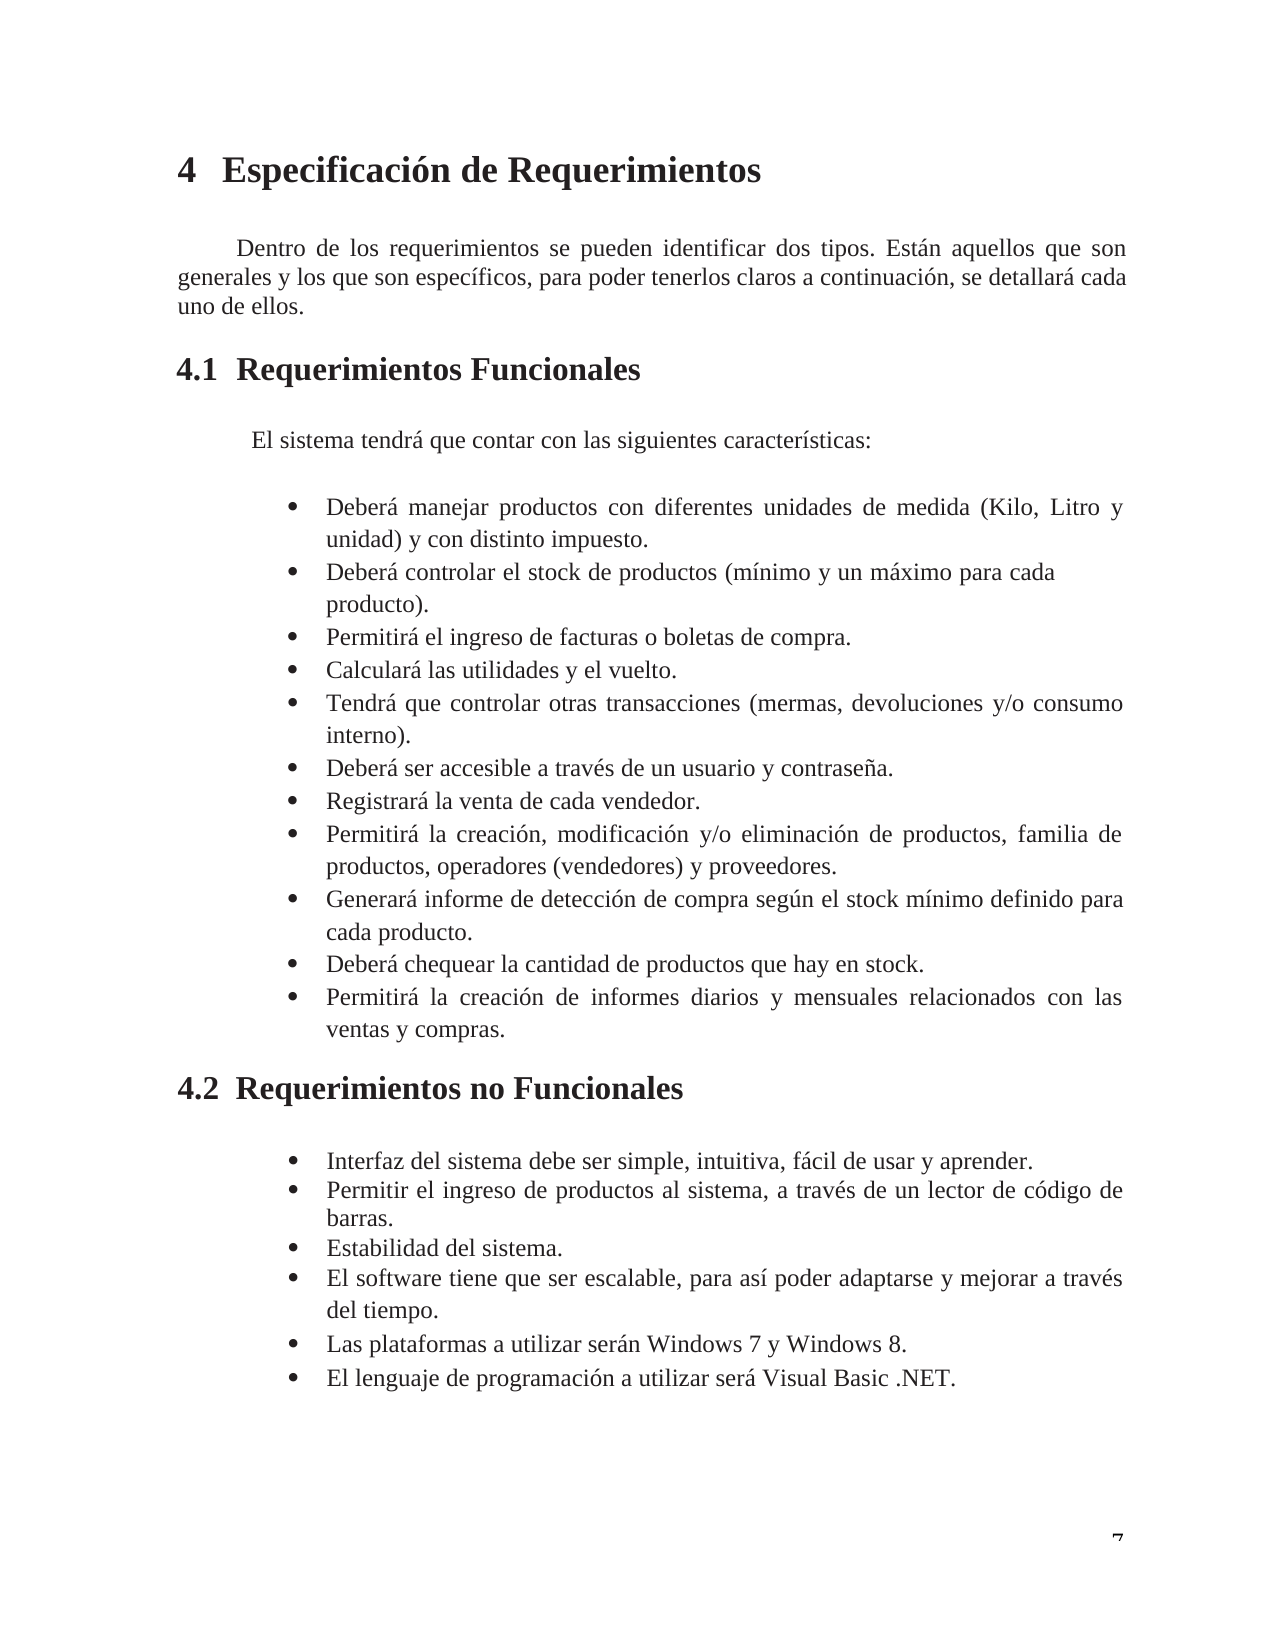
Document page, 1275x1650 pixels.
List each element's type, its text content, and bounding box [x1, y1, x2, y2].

list Las plataformas a utilizar serán Windows 7 y Windows 8. [289, 1329, 1183, 1359]
list Permitirá el ingreso de facturas o boletas de compra. [288, 622, 1183, 651]
text Dentro de los requerimientos se pueden identificar dos tipos. Están aquellos que son generales y los que son específicos, para poder tenerlos claros a continuación, se detallará cada uno de ellos. [177, 233, 1127, 319]
list Permitir el ingreso de productos al sistema, a través de un lector de código de barras. [289, 1176, 1128, 1232]
list Permitirá la creación de informes diarios y mensuales relacionados con las ventas y compras. [288, 982, 1128, 1043]
list El software tiene que ser escalable, para así poder adaptarse y mejorar a través del tiempo. [289, 1263, 1127, 1324]
list Registrará la venta de cada vendedor. [288, 786, 1183, 815]
subtitle Especificación de Requerimientos [177, 147, 1183, 191]
list Estabilidad del sistema. [289, 1232, 1183, 1263]
list Deberá chequear la cantidad de productos que hay en stock. [288, 949, 1183, 978]
list Deberá manejar productos con diferentes unidades de medida (Kilo, Litro y unidad) y con distinto impuesto. [288, 492, 1128, 553]
list Interfaz del sistema debe ser simple, intuitiva, fácil de usar y aprender. [289, 1145, 1183, 1175]
list Deberá controlar el stock de productos (mínimo y un máximo para cada producto). [288, 557, 1127, 618]
list Tendrá que controlar otras transacciones (mermas, devoluciones y/o consumo interno). [288, 688, 1128, 749]
list Calculará las utilidades y el vuelto. [288, 655, 1183, 684]
subtitle Requerimientos no Funcionales [177, 1068, 1183, 1107]
text El sistema tendrá que contar con las siguientes características: [251, 425, 1183, 453]
list El lenguaje de programación a utilizar será Visual Basic .NET. [289, 1363, 1183, 1392]
list Generará informe de detección de compra según el stock mínimo definido para cada producto. [288, 884, 1128, 945]
list Deberá ser accesible a través de un usuario y contraseña. [288, 753, 1183, 782]
list Permitirá la creación, modificación y/o eliminación de productos, familia de productos, operadores (vendedores) y proveedores. [288, 819, 1127, 880]
subtitle Requerimientos Funcionales [176, 349, 1183, 387]
